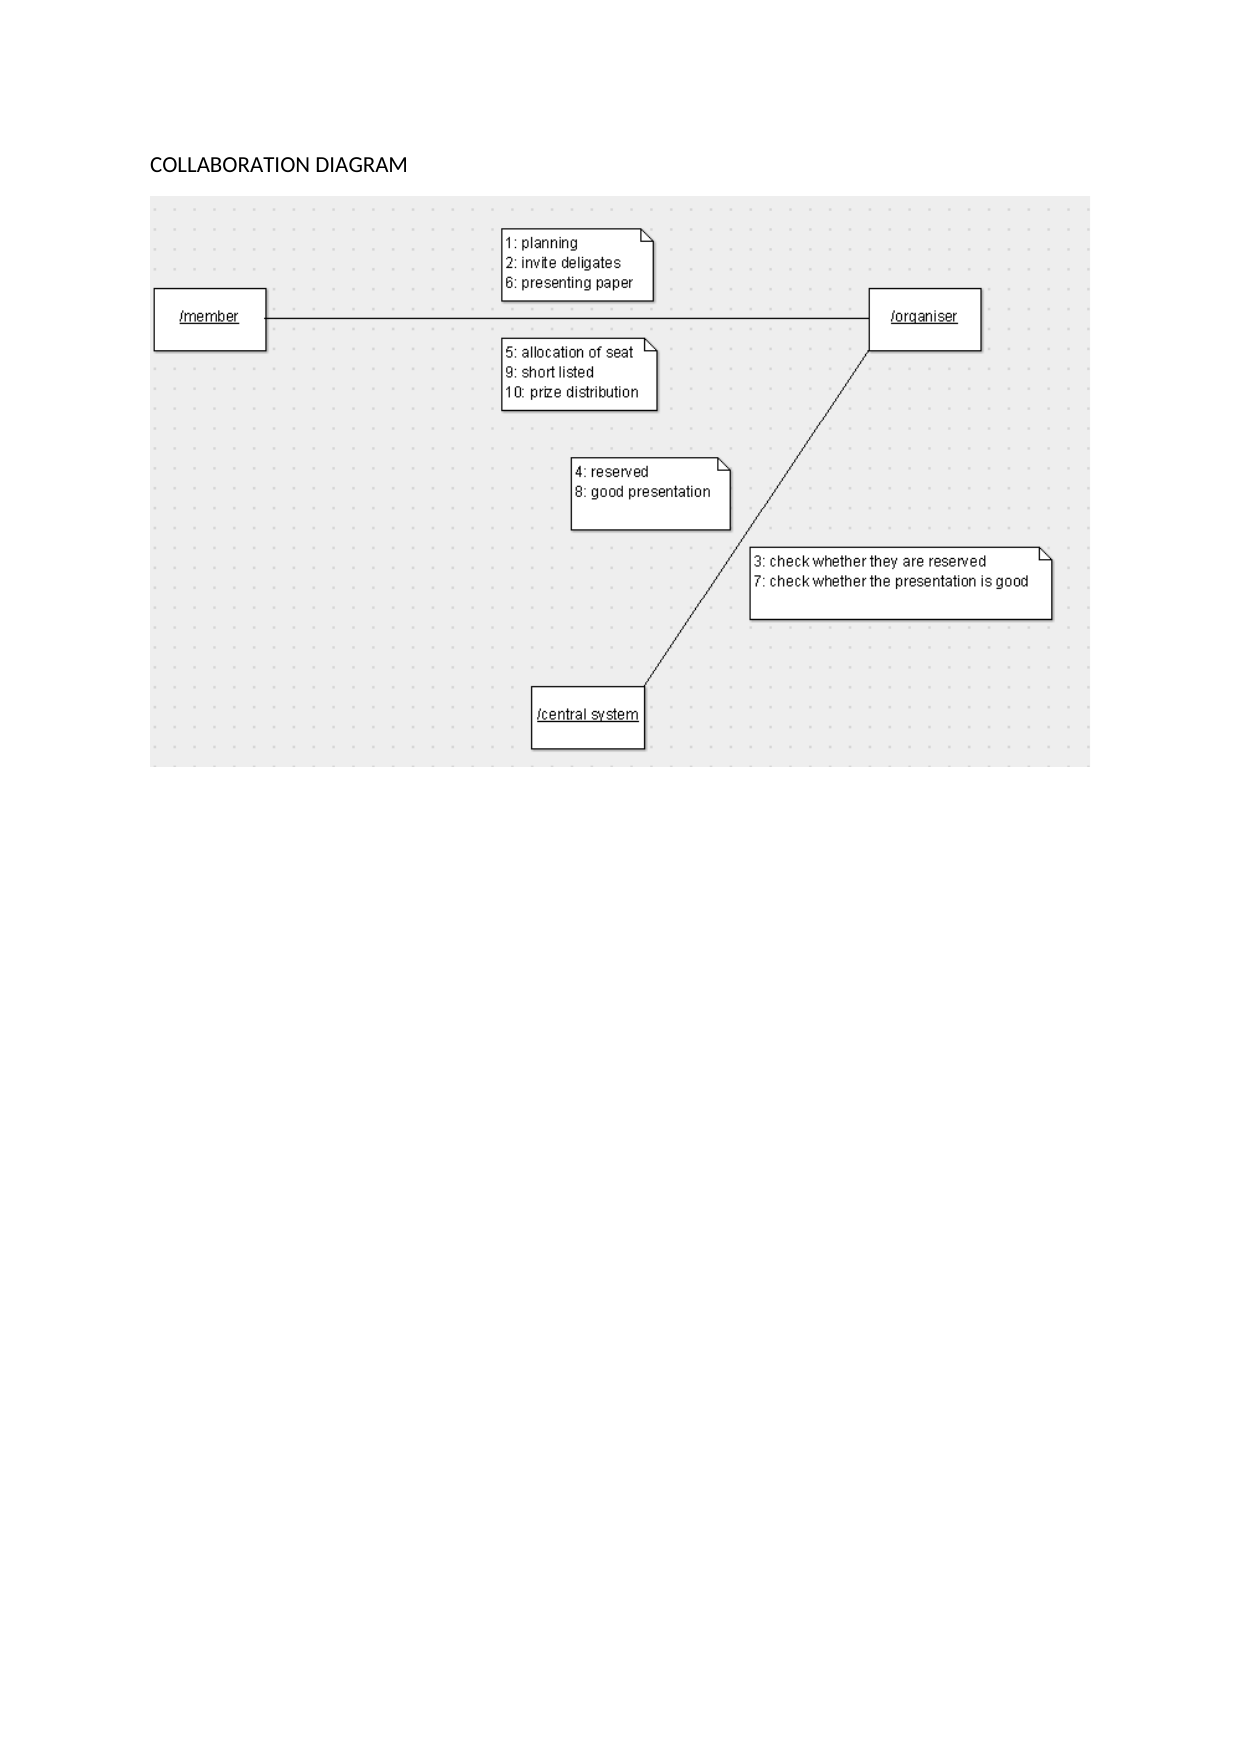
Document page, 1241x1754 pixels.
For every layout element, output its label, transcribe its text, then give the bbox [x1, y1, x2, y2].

picture [150, 196, 1091, 767]
text COLLABORATION DIAGRAM [150, 150, 1090, 178]
